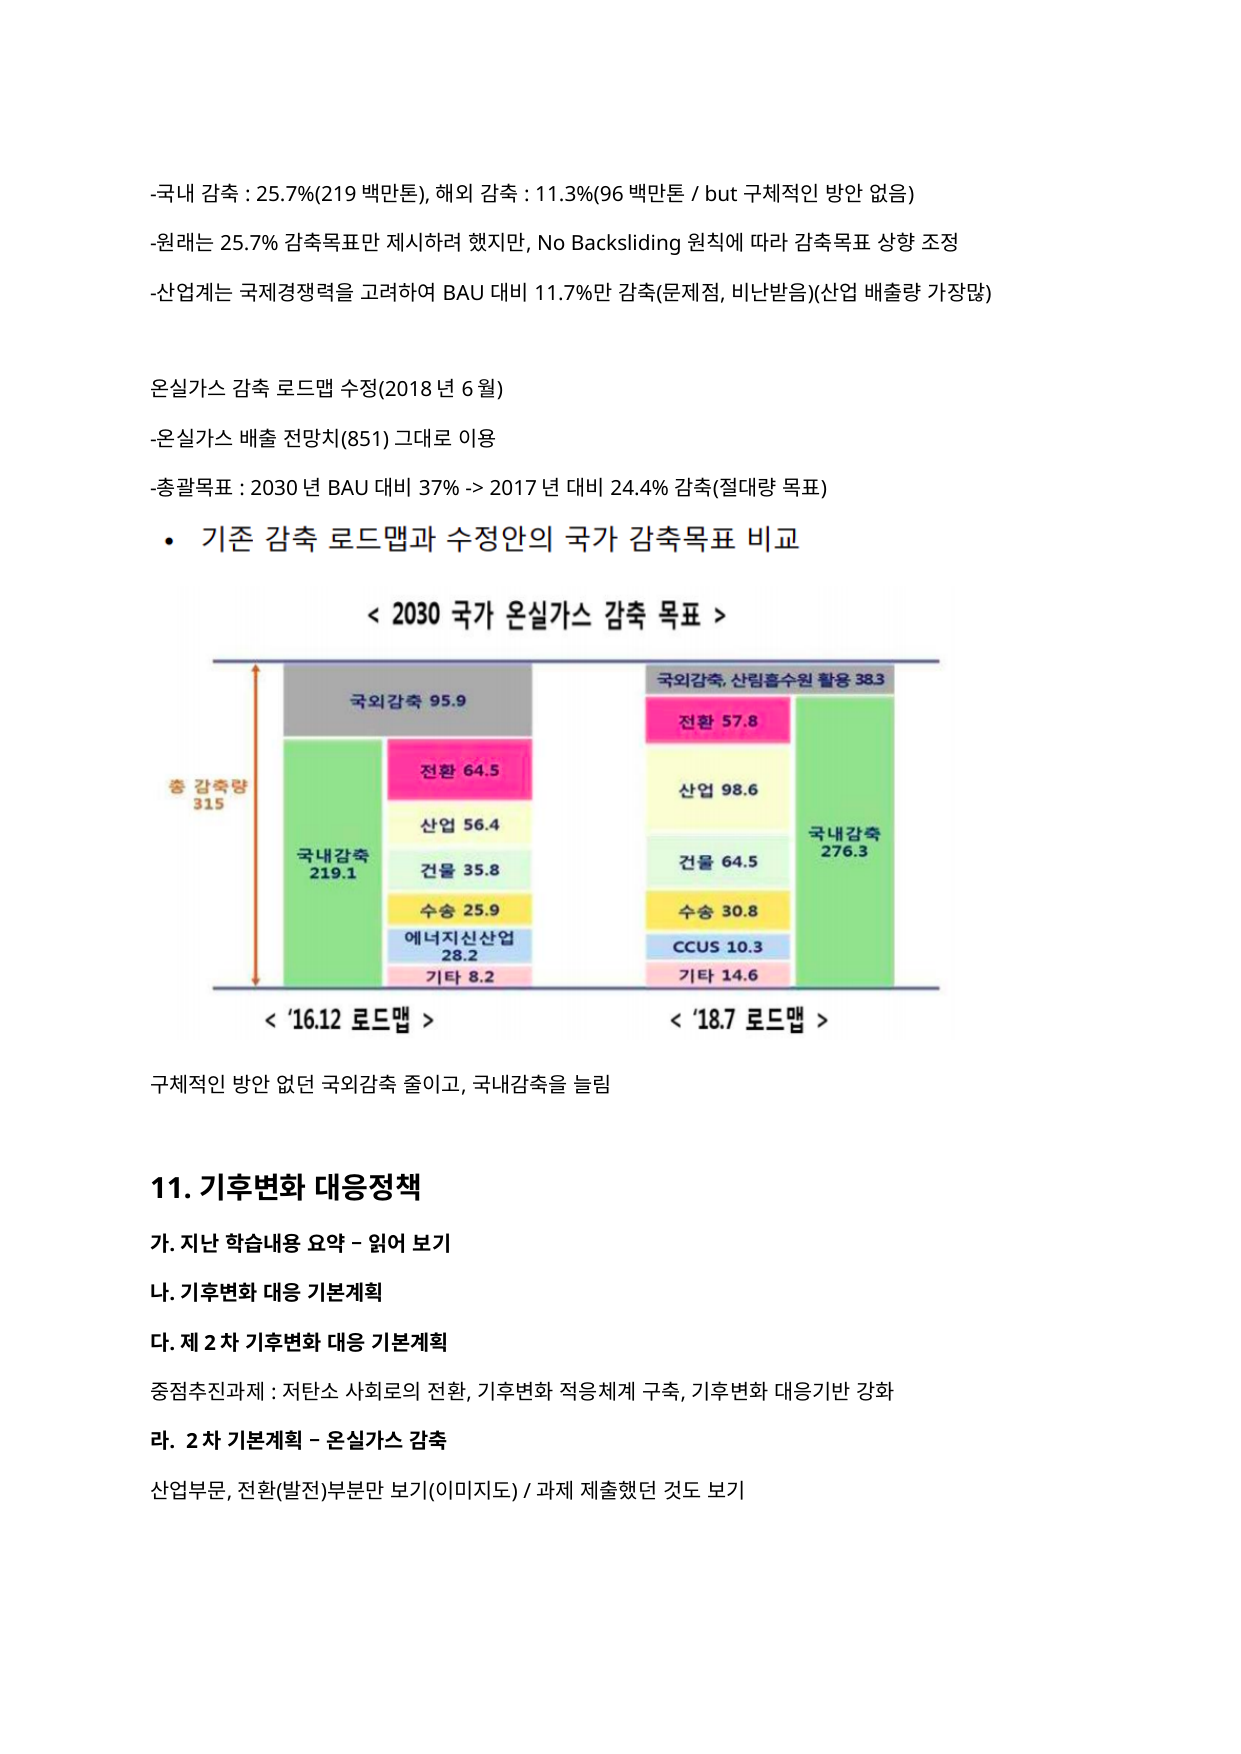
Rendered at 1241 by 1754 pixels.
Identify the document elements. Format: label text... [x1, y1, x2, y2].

text 나. 기후변화 대응 기본계획 [150, 1277, 1090, 1307]
text 11. 기후변화 대응정책 [150, 1165, 1090, 1207]
text 가. 지난 학습내용 요약 – 읽어 보기 [150, 1227, 1090, 1257]
text -온실가스 배출 전망치(851) 그대로 이용 [150, 422, 1090, 452]
text -산업계는 국제경쟁력을 고려하여 BAU 대비 11.7%만 감축(문제점, 비난받음)(산업 배출량 가장많) [150, 276, 1090, 306]
text -국내 감축 : 25.7%(219백만톤), 해외 감축 : 11.3%(96백만톤 / but 구체적인 방안 없음) [150, 177, 1090, 207]
text -원래는 25.7% 감축목표만 제시하려 했지만, No Backsliding 원칙에 따라 감축목표 상향 조정 [150, 227, 1090, 257]
picture [150, 520, 957, 1050]
text 라. 2차 기본계획 – 온실가스 감축 [150, 1425, 1090, 1455]
text 산업부문, 전환(발전)부분만 보기(이미지도) / 과제 제출했던 것도 보기 [150, 1474, 1090, 1504]
text 구체적인 방안 없던 국외감축 줄이고, 국내감축을 늘림 [150, 1068, 1090, 1098]
text 온실가스 감축 로드맵 수정(2018년 6월) [150, 373, 1090, 403]
text -총괄목표 : 2030년 BAU 대비 37% -> 2017년 대비 24.4% 감축(절대량 목표) [150, 471, 1090, 502]
text 다. 제2차 기후변화 대응 기본계획 [150, 1326, 1090, 1356]
text 중점추진과제 : 저탄소 사회로의 전환, 기후변화 적응체계 구축, 기후변화 대응기반 강화 [150, 1375, 1090, 1406]
